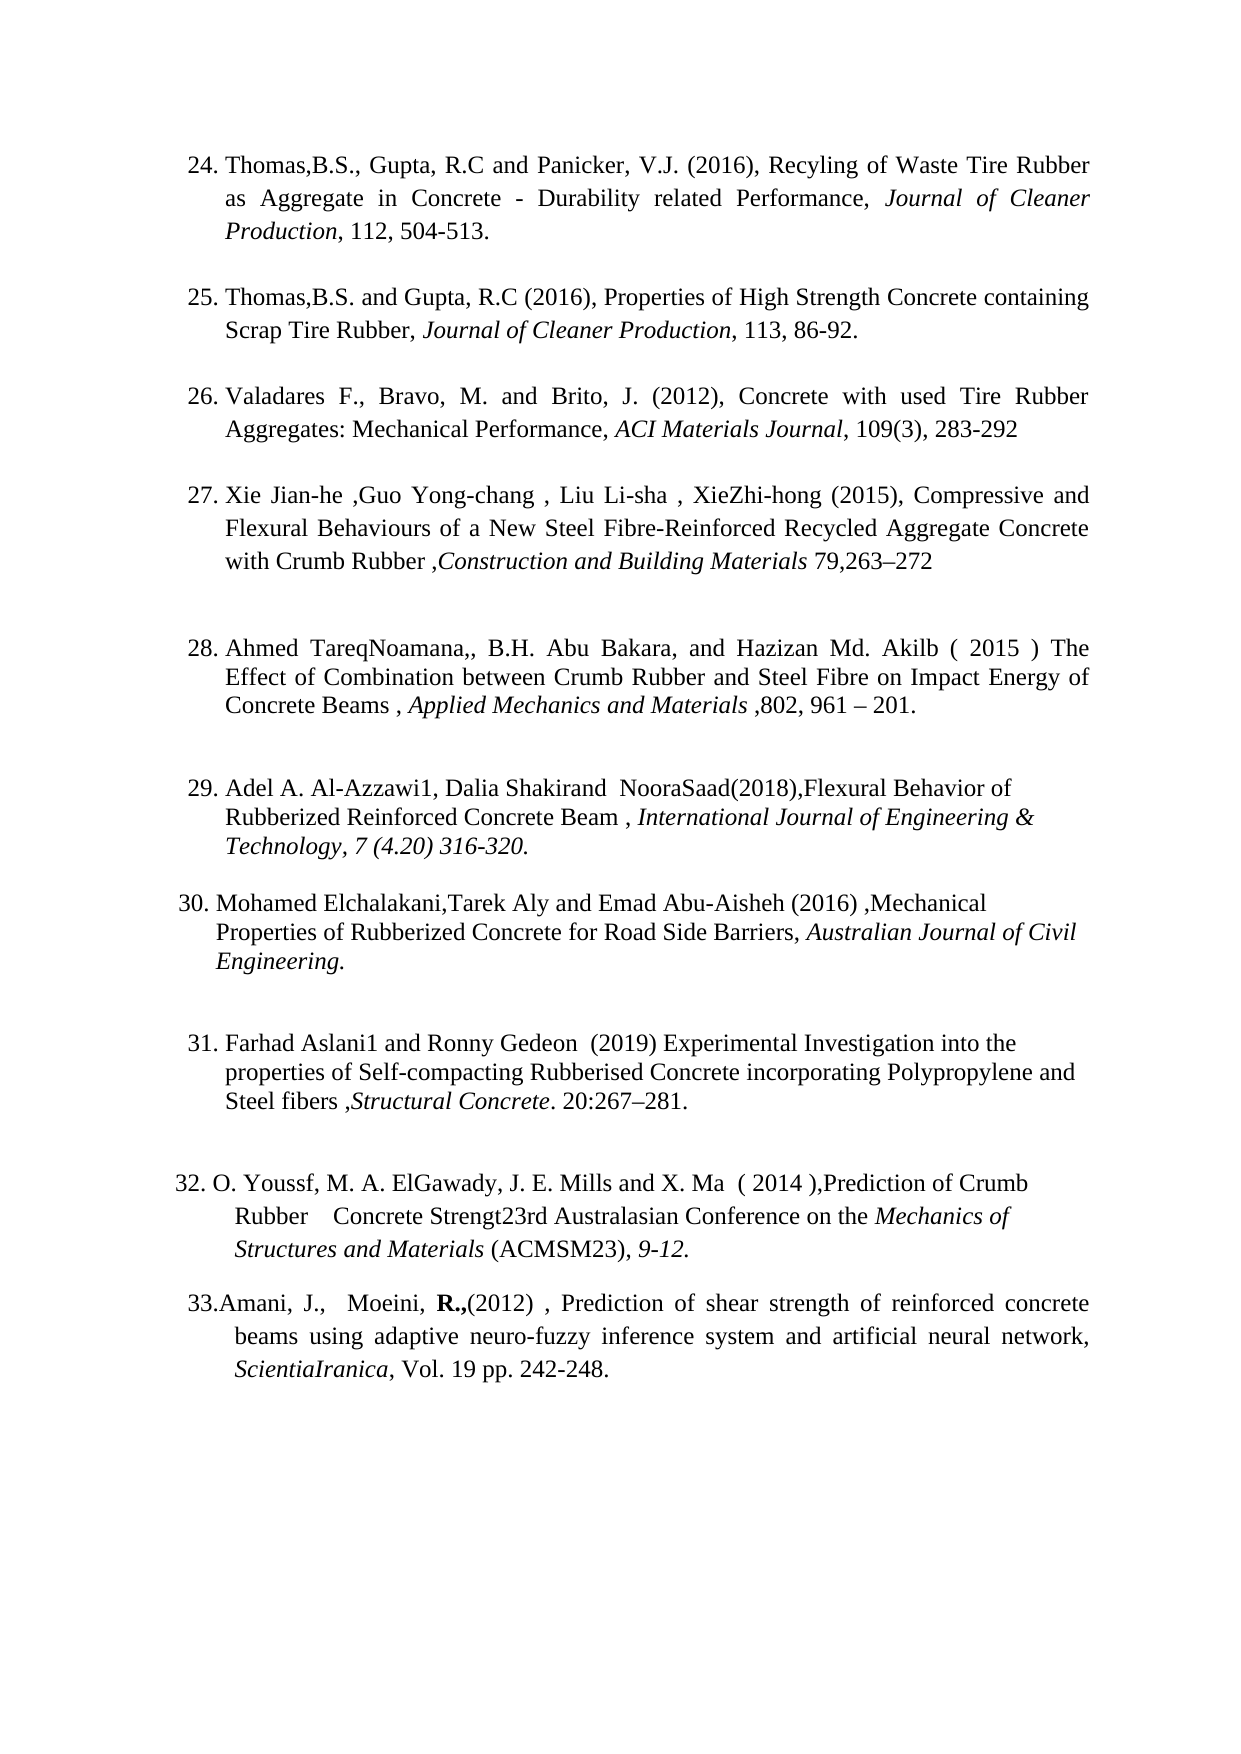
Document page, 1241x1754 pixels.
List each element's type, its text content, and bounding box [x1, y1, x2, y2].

list Ahmed TareqNoamana,, B.H. Abu Bakara, and Hazizan Md. Akilb ( 2015 ) The Effect of Combination between Crumb Rubber and Steel Fibre on Impact Energy of Concrete Beams , Applied Mechanics and Materials ,802, 961 – 201. [187, 633, 1090, 719]
list Farhad Aslani1 and Ronny Gedeon (2019) Experimental Investigation into the properties of Self-compacting Rubberised Concrete incorporating Polypropylene and Steel fibers ,Structural Concrete. 20:267–281. [187, 1028, 1090, 1114]
list Adel A. Al-Azzawi1, Dalia Shakirand NooraSaad(2018),Flexural Behavior of Rubberized Reinforced Concrete Beam , International Journal of Engineering & Technology, 7 (4.20) 316-320. [187, 773, 1090, 859]
text 33.Amani, J., Moeini, R.,(2012) , Prediction of shear strength of reinforced concrete beams using adaptive neuro-fuzzy inference system and artificial neural network, ScientiaIranica, Vol. 19 pp. 242-248. [187, 1288, 1090, 1383]
list Thomas,B.S., Gupta, R.C and Panicker, V.J. (2016), Recyling of Waste Tire Rubber as Aggregate in Concrete - Durability related Performance, Journal of Cleaner Production, 112, 504-513. [187, 150, 1090, 245]
list Thomas,B.S. and Gupta, R.C (2016), Properties of High Strength Concrete containing Scrap Tire Rubber, Journal of Cleaner Production, 113, 86-92. [187, 282, 1090, 344]
list Mohamed Elchalakani,Tarek Aly and Emad Abu-Aisheh (2016) ,Mechanical Properties of Rubberized Concrete for Road Side Barriers, Australian Journal of Civil Engineering. [178, 888, 1090, 974]
list Valadares F., Bravo, M. and Brito, J. (2012), Concrete with used Tire Rubber Aggregates: Mechanical Performance, ACI Materials Journal, 109(3), 283-292 [187, 381, 1090, 443]
text 32. O. Youssf, M. A. ElGawady, J. E. Mills and X. Ma ( 2014 ),Prediction of Crumb Rubber Concrete Strengt23rd Australasian Conference on the Mechanics of Structures and Materials (ACMSM23), 9-12. [169, 1168, 1090, 1263]
list Xie Jian-he ,Guo Yong-chang , Liu Li-sha , XieZhi-hong (2015), Compressive and Flexural Behaviours of a New Steel Fibre-Reinforced Recycled Aggregate Concrete with Crumb Rubber ,Construction and Building Materials 79,263–272 [187, 480, 1090, 575]
